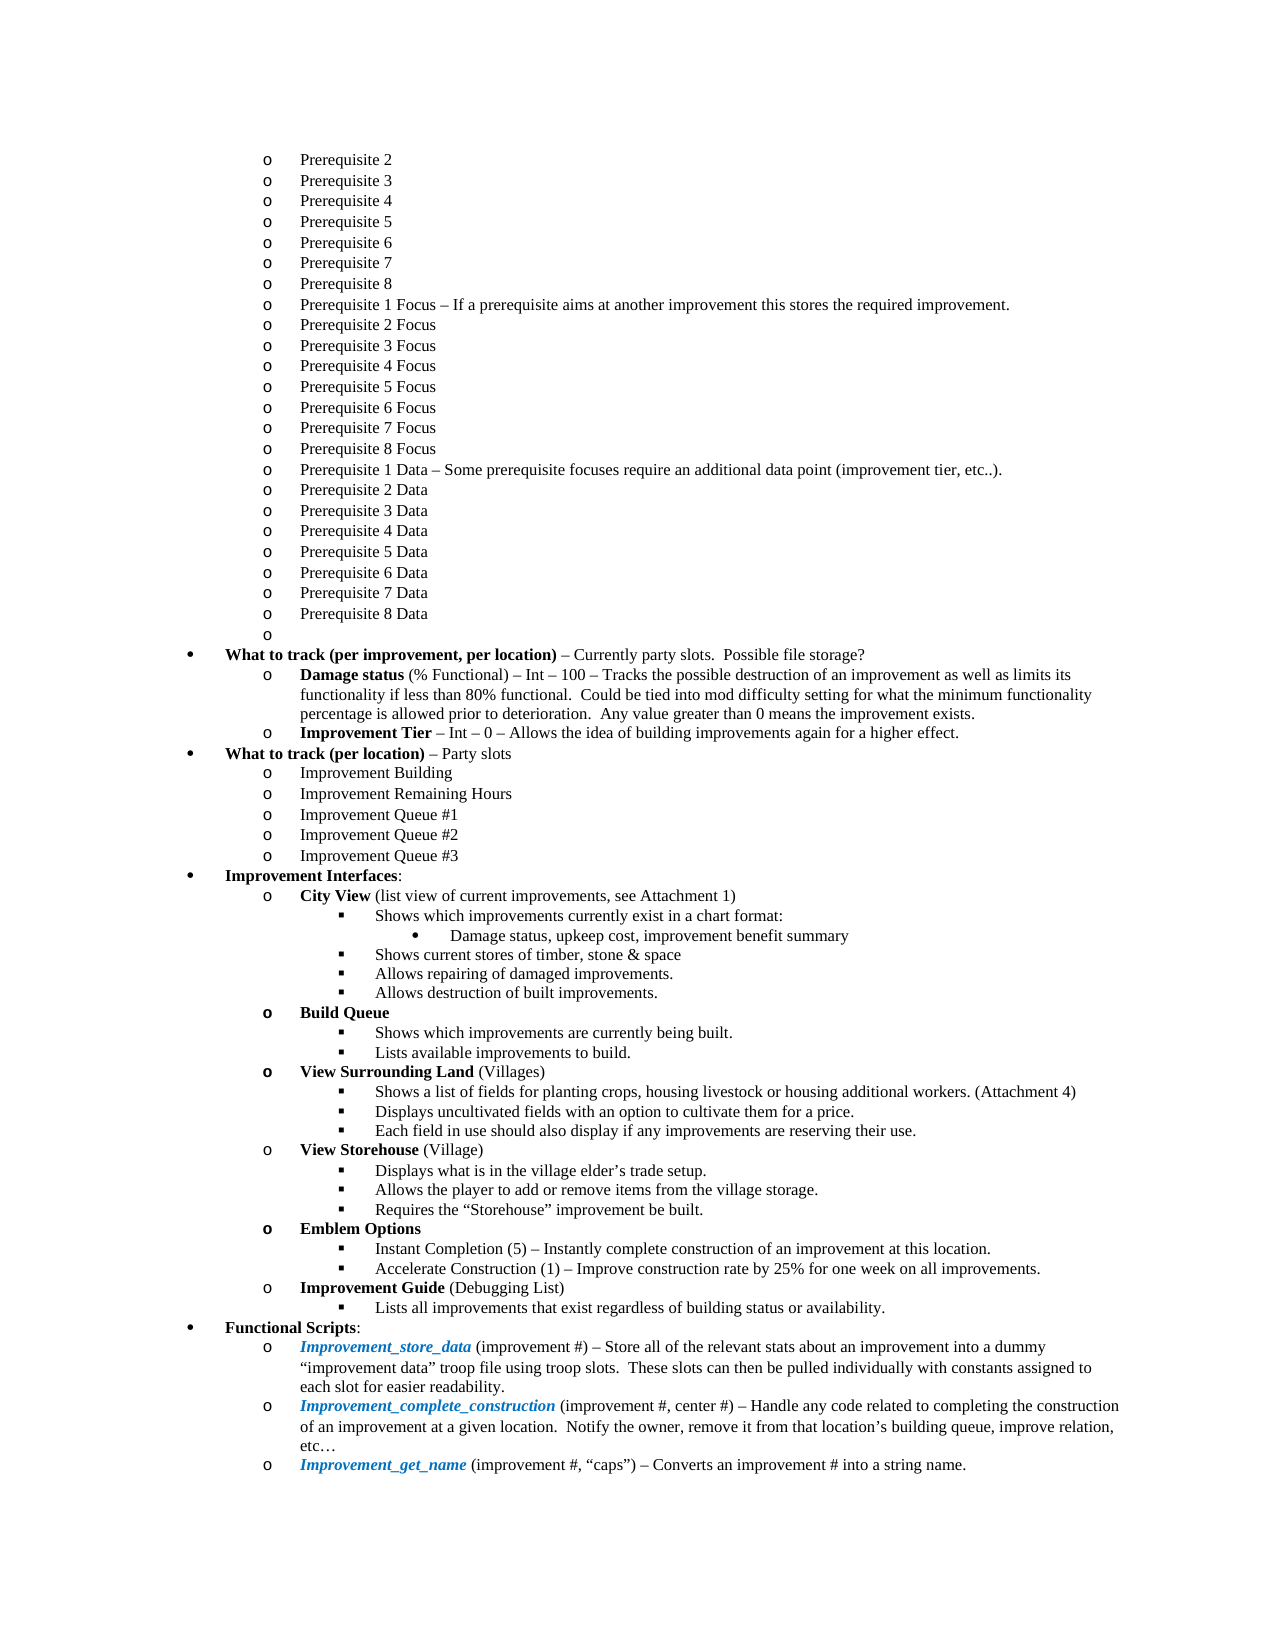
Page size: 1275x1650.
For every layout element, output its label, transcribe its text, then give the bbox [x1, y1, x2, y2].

list Prerequisite 1 Focus – If a prerequisite aims at another improvement this stores the required improvement. [262, 294, 1125, 315]
list Improvement Interfaces: [187, 866, 1125, 886]
list Emblem Options [262, 1218, 1125, 1239]
list Improvement Remaining Hours [262, 784, 1125, 804]
list Prerequisite 8 Focus [262, 439, 1125, 459]
list What to track (per improvement, per location) – Currently party slots. Possible file storage? [187, 645, 1125, 664]
list Shows current stores of timber, stone & space [337, 945, 1125, 964]
list Displays uncultivated fields with an option to cultivate them for a price. [337, 1102, 1125, 1121]
list Lists available improvements to build. [337, 1042, 1125, 1062]
list Accelerate Construction (1) – Improve construction rate by 25% for one week on all improvements. [337, 1258, 1125, 1278]
list Prerequisite 1 Data – Some prerequisite focuses require an additional data point (improvement tier, etc..). [262, 459, 1125, 480]
list Improvement Queue #3 [262, 846, 1125, 866]
list Improvement Tier – Int – 0 – Allows the idea of building improvements again for a higher effect. [262, 723, 1125, 744]
list View Storehouse (Village) [262, 1140, 1125, 1161]
list Prerequisite 3 Data [262, 501, 1125, 521]
list Prerequisite 6 Data [262, 562, 1125, 583]
list Prerequisite 5 Data [262, 542, 1125, 562]
list Prerequisite 4 Focus [262, 356, 1125, 377]
list Prerequisite 7 Data [262, 583, 1125, 604]
list Prerequisite 6 Focus [262, 397, 1125, 418]
list Shows which improvements currently exist in a chart format: [337, 906, 1125, 925]
list View Surrounding Land (Villages) [262, 1062, 1125, 1082]
list Improvement Queue #2 [262, 825, 1125, 846]
list Allows the player to add or remove items from the village storage. [337, 1180, 1125, 1199]
list Prerequisite 3 Focus [262, 336, 1125, 356]
list Improvement_complete_construction (improvement #, center #) – Handle any code related to completing the construction of an improvement at a given location. Notify the owner, remove it from that location’s building queue, improve relation, etc… [262, 1396, 1125, 1455]
list Build Queue [262, 1002, 1125, 1023]
list Improvement_store_data (improvement #) – Store all of the relevant stats about an improvement into a dummy “improvement data” troop file using troop slots. These slots can then be pulled individually with constants assigned to each slot for easier readability. [262, 1337, 1125, 1396]
list Improvement Building [262, 763, 1125, 784]
list Improvement_get_name (improvement #, “caps”) – Converts an improvement # into a string name. [262, 1455, 1125, 1475]
list Lists all improvements that exist regardless of building status or availability. [337, 1298, 1125, 1318]
list Damage status, upkeep cost, improvement benefit summary [412, 925, 1125, 945]
list Prerequisite 2 Data [262, 480, 1125, 501]
list Displays what is in the village elder’s trade setup. [337, 1161, 1125, 1180]
list Functional Scripts: [187, 1318, 1125, 1337]
list Prerequisite 4 Data [262, 521, 1125, 542]
list Each field in use should also display if any improvements are reserving their use. [337, 1121, 1125, 1140]
list Prerequisite 8 Data [262, 604, 1125, 624]
list Shows which improvements are currently being built. [337, 1023, 1125, 1042]
list Prerequisite 2 Focus [262, 315, 1125, 336]
list What to track (per location) – Party slots [187, 744, 1125, 763]
list Prerequisite 8 [262, 274, 1125, 294]
list Prerequisite 5 Focus [262, 377, 1125, 397]
list Requires the “Storehouse” improvement be built. [337, 1199, 1125, 1218]
list Prerequisite 7 [262, 253, 1125, 274]
list Allows destruction of built improvements. [337, 983, 1125, 1002]
list Prerequisite 3 [262, 171, 1125, 191]
list Damage status (% Functional) – Int – 100 – Tracks the possible destruction of an improvement as well as limits its functionality if less than 80% functional. Could be tied into mod difficulty setting for what the minimum functionality percentage is allowed prior to deterioration. Any value greater than 0 means the improvement exists. [262, 664, 1125, 723]
list Prerequisite 4 [262, 191, 1125, 212]
list Prerequisite 5 [262, 212, 1125, 232]
list Prerequisite 6 [262, 232, 1125, 253]
list City View (list view of current improvements, see Attachment 1) [262, 886, 1125, 906]
list Instant Completion (5) – Instantly complete construction of an improvement at this location. [337, 1239, 1125, 1258]
list Improvement Guide (Debugging List) [262, 1278, 1125, 1298]
list Shows a list of fields for planting crops, housing livestock or housing additional workers. (Attachment 4) [337, 1082, 1125, 1102]
list Prerequisite 7 Focus [262, 418, 1125, 439]
list Improvement Queue #1 [262, 804, 1125, 825]
list Prerequisite 2 [262, 150, 1125, 171]
list Allows repairing of damaged improvements. [337, 964, 1125, 983]
